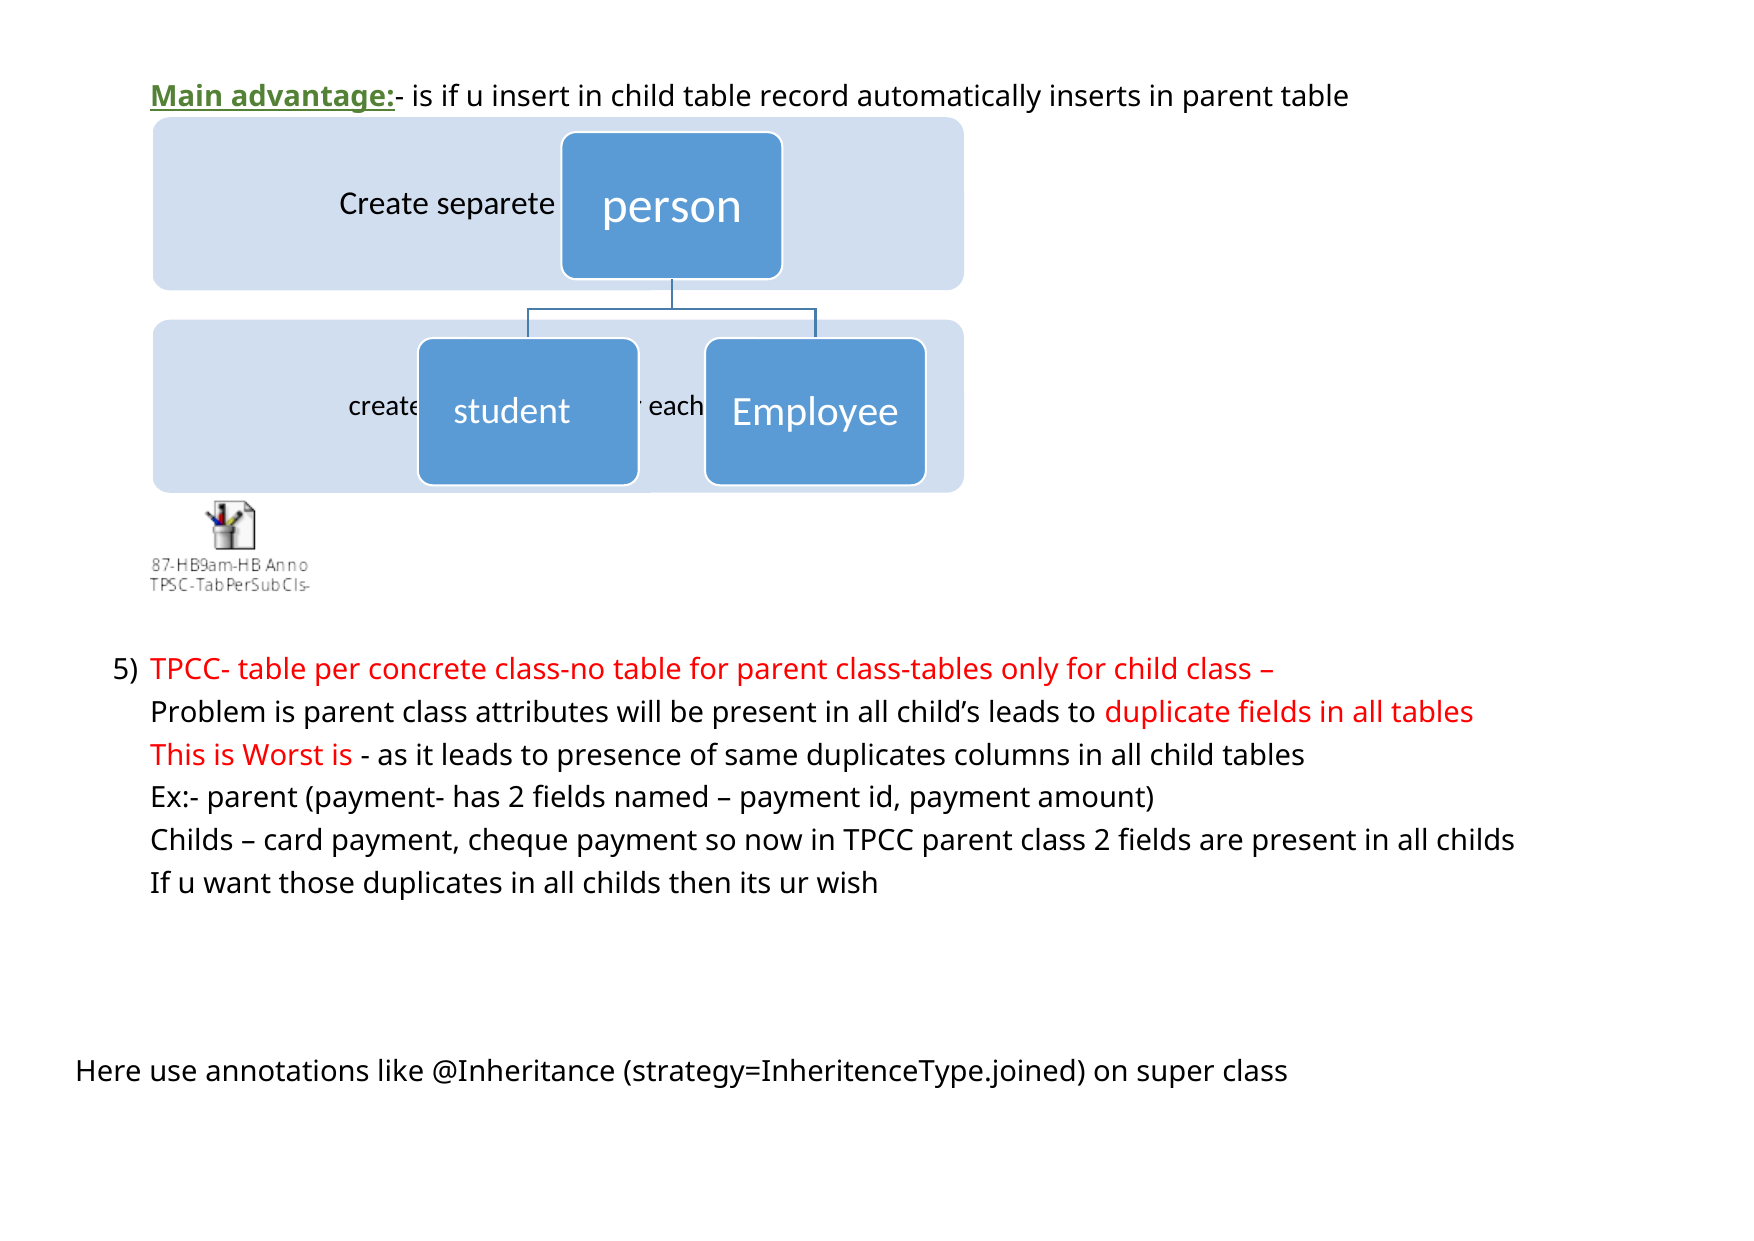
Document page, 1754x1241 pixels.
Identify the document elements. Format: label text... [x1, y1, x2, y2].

list This is Worst is - as it leads to presence of same duplicates columns in all child tables [150, 734, 1679, 773]
list Childs – card payment, cheque payment so now in TPCC parent class 2 fields are present in all childs [150, 819, 1679, 859]
list If u want those duplicates in all childs then its ur wish [150, 862, 1679, 902]
list Ex:- parent (payment- has 2 fields named – payment id, payment amount) [150, 777, 1679, 816]
list Problem is parent class attributes will be present in all child’s leads to duplicate fields in all tables [150, 691, 1679, 731]
text Here use annotations like @Inheritance (strategy=InheritenceType.joined) on super class [75, 1050, 1679, 1090]
list Main advantage:- is if u insert in child table record automatically inserts in parent table [150, 75, 1679, 115]
list TPCC- table per concrete class-no table for parent class-tables only for child class – [112, 648, 1679, 688]
